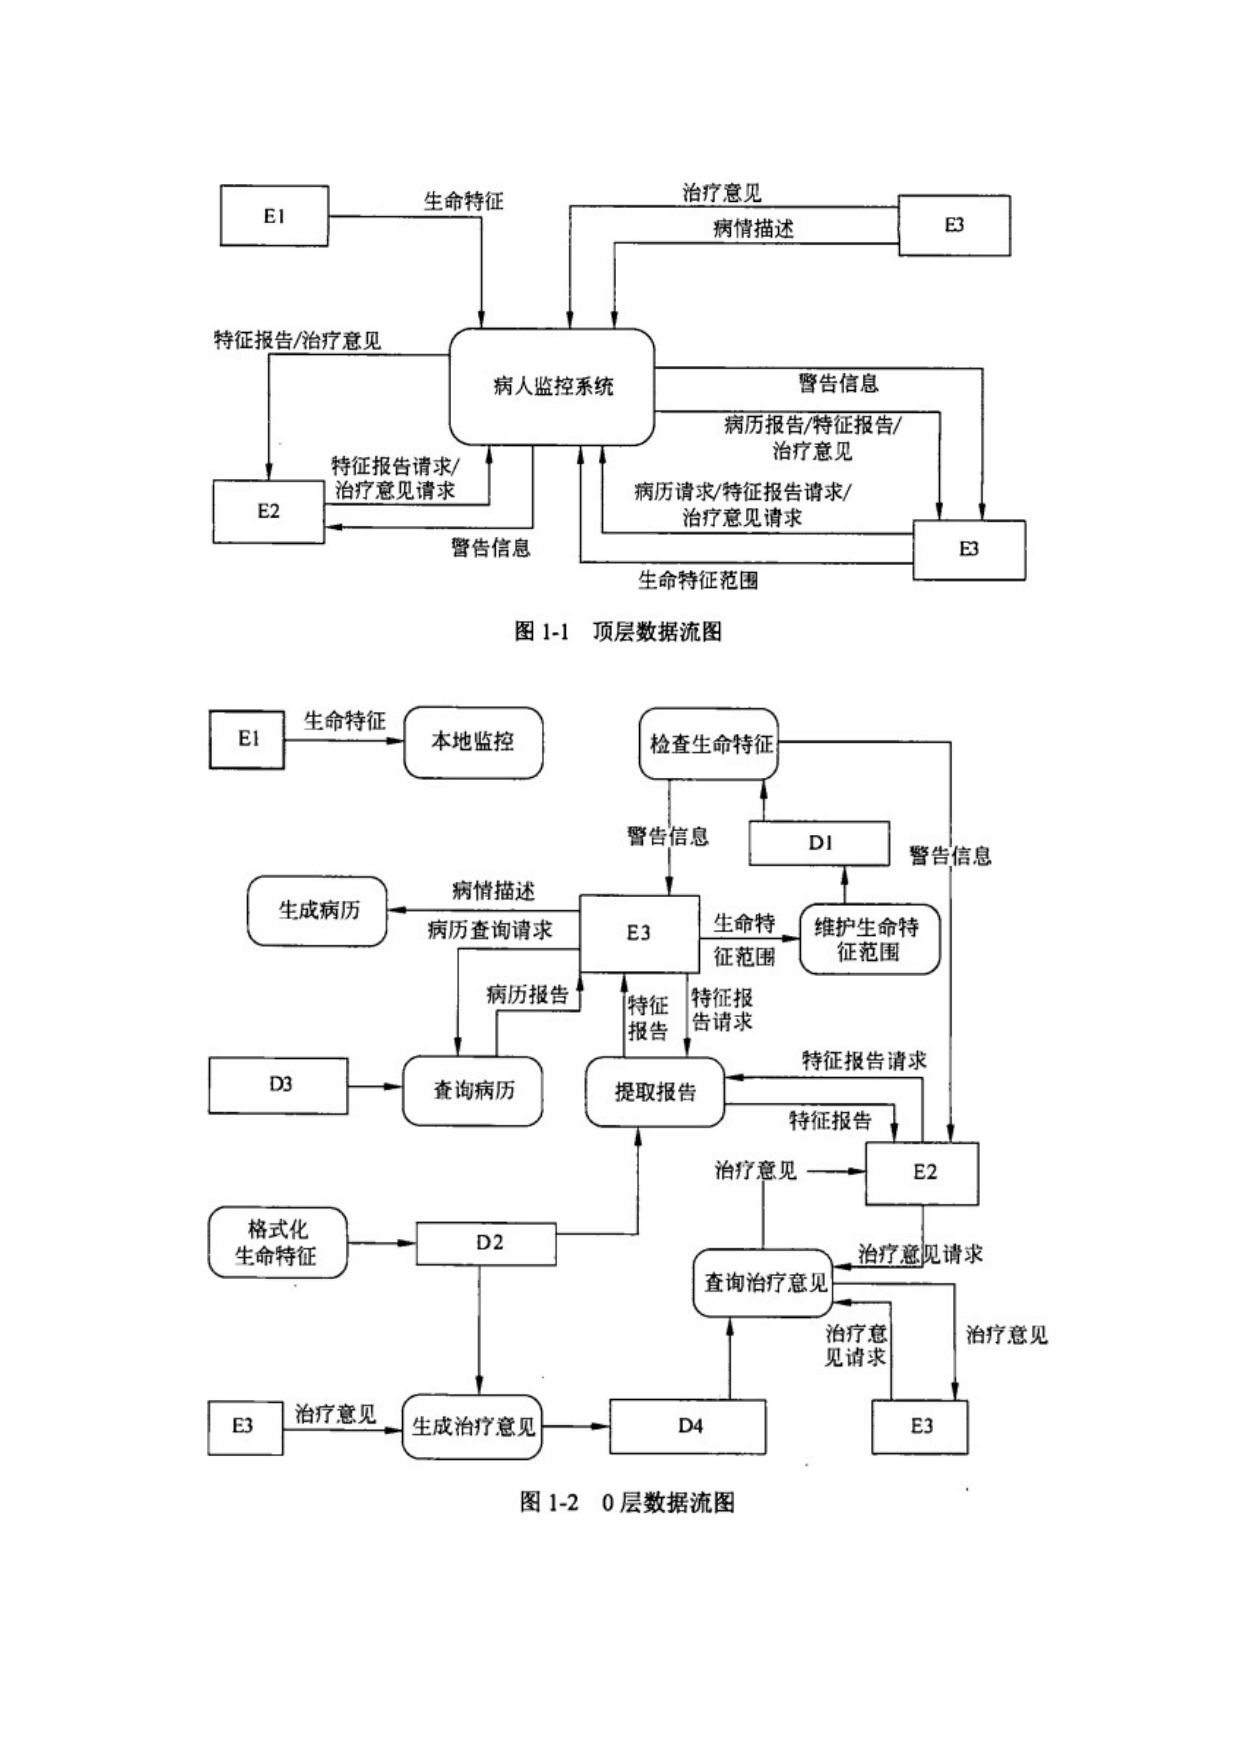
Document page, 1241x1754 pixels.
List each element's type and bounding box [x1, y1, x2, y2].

picture [187, 695, 1053, 1519]
picture [187, 162, 1053, 656]
